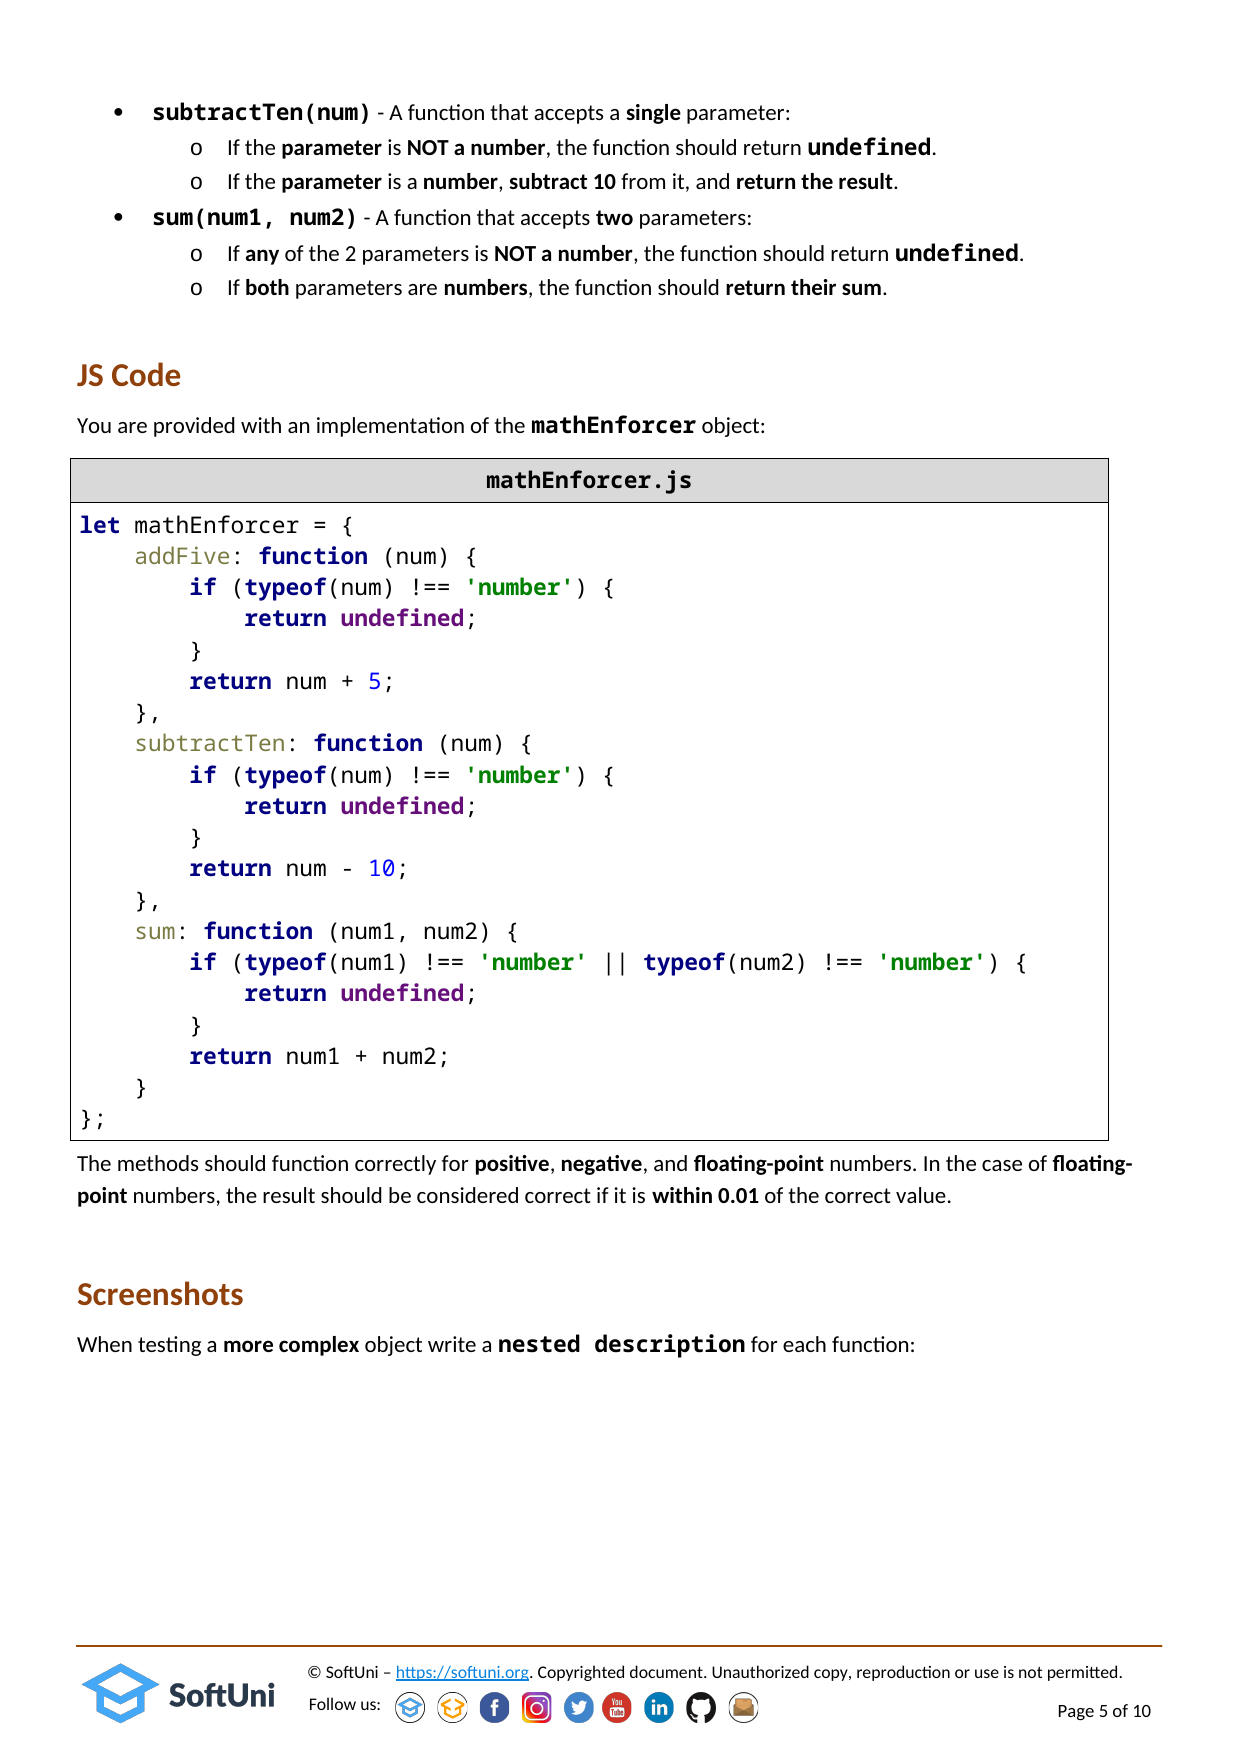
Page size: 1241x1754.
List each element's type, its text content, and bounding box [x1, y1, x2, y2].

picture [437, 1692, 468, 1723]
list If any of the 2 parameters is NOT a number, the function should return undefined. [189, 237, 1163, 268]
subtitle JS Code [77, 354, 1163, 395]
text The methods should function correctly for positive, negative, and floating-point numbers. In the case of floating-point numbers, the result should be considered correct if it is within 0.01 of the correct value. [77, 1149, 1163, 1209]
text You are provided with an implementation of the mathEnforcer object: [77, 409, 1163, 440]
picture [395, 1692, 425, 1723]
list If both parameters are numbers, the function should return their sum. [189, 273, 1163, 302]
picture [602, 1692, 632, 1723]
picture [522, 1692, 552, 1723]
table_cell let mathEnforcer = { addFive: function (num) { if (typeof(num) !== 'number') { return undefined; } return num + 5; }, subtractTen: function (num) { if (typeof(num) !== 'number') { return undefined; } return num - 10; }, sum: function (num1, num2) { if (typeof(num1) !== 'number' || typeof(num2) !== 'number') { return undefined; } return num1 + num2; } }; [71, 503, 1108, 1139]
picture [728, 1692, 759, 1723]
picture [665, 1692, 674, 1701]
subtitle Screenshots [77, 1273, 1163, 1314]
picture [644, 1692, 653, 1701]
picture [686, 1692, 716, 1723]
list subtractTen(num) - A function that accepts a single parameter: [114, 95, 1163, 127]
picture [479, 1692, 510, 1723]
picture [658, 1705, 667, 1714]
picture [644, 1714, 653, 1723]
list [189, 131, 1163, 163]
table_header mathEnforcer.js [71, 459, 1108, 502]
list If the parameter is a number, subtract 10 from it, and return the result. [189, 167, 1163, 197]
text When testing a more complex object write a nested description for each function: [77, 1328, 1163, 1360]
picture [665, 1714, 674, 1723]
picture [75, 1658, 281, 1729]
picture [564, 1692, 594, 1723]
list sum(num1, num2) - A function that accepts two parameters: [114, 201, 1163, 232]
